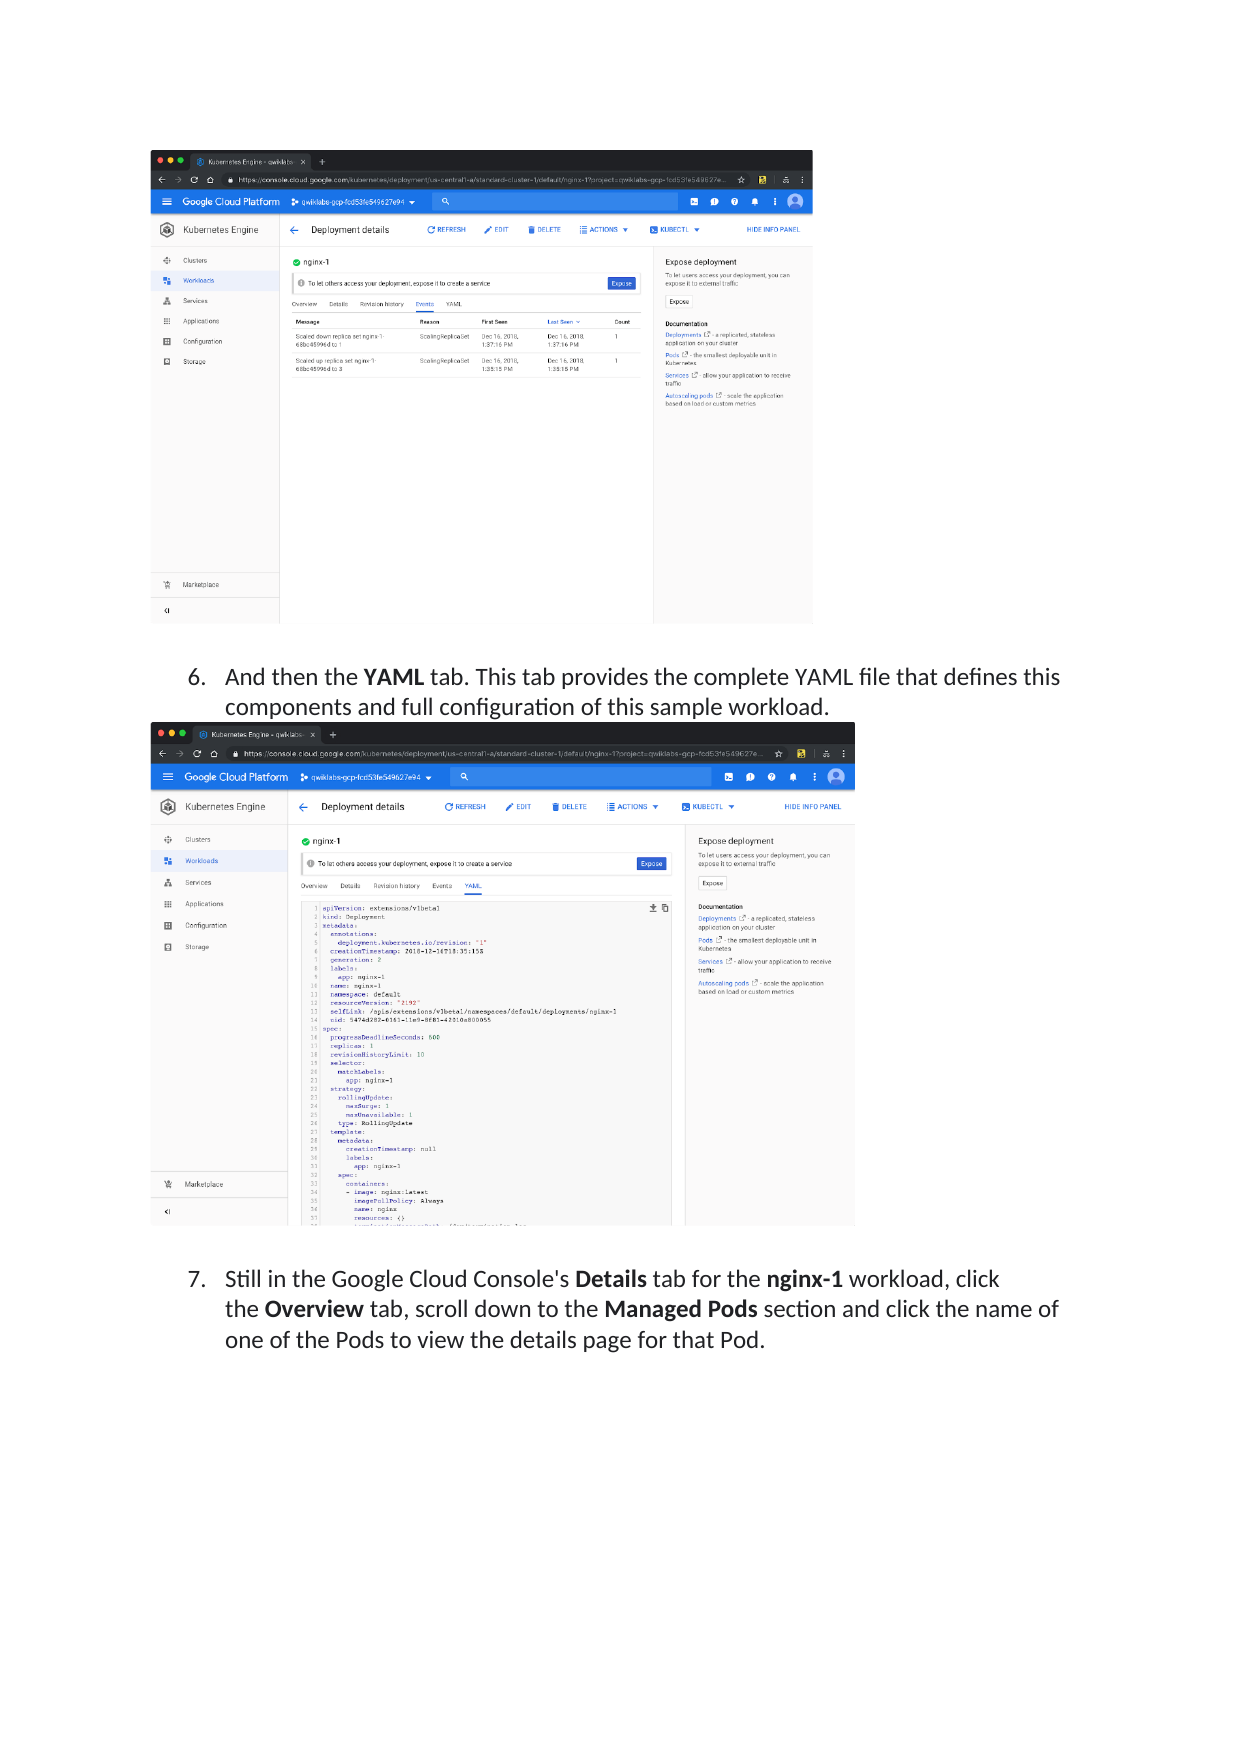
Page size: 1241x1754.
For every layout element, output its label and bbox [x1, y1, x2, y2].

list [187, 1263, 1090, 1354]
picture [150, 722, 855, 1226]
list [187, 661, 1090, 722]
picture [150, 150, 813, 624]
